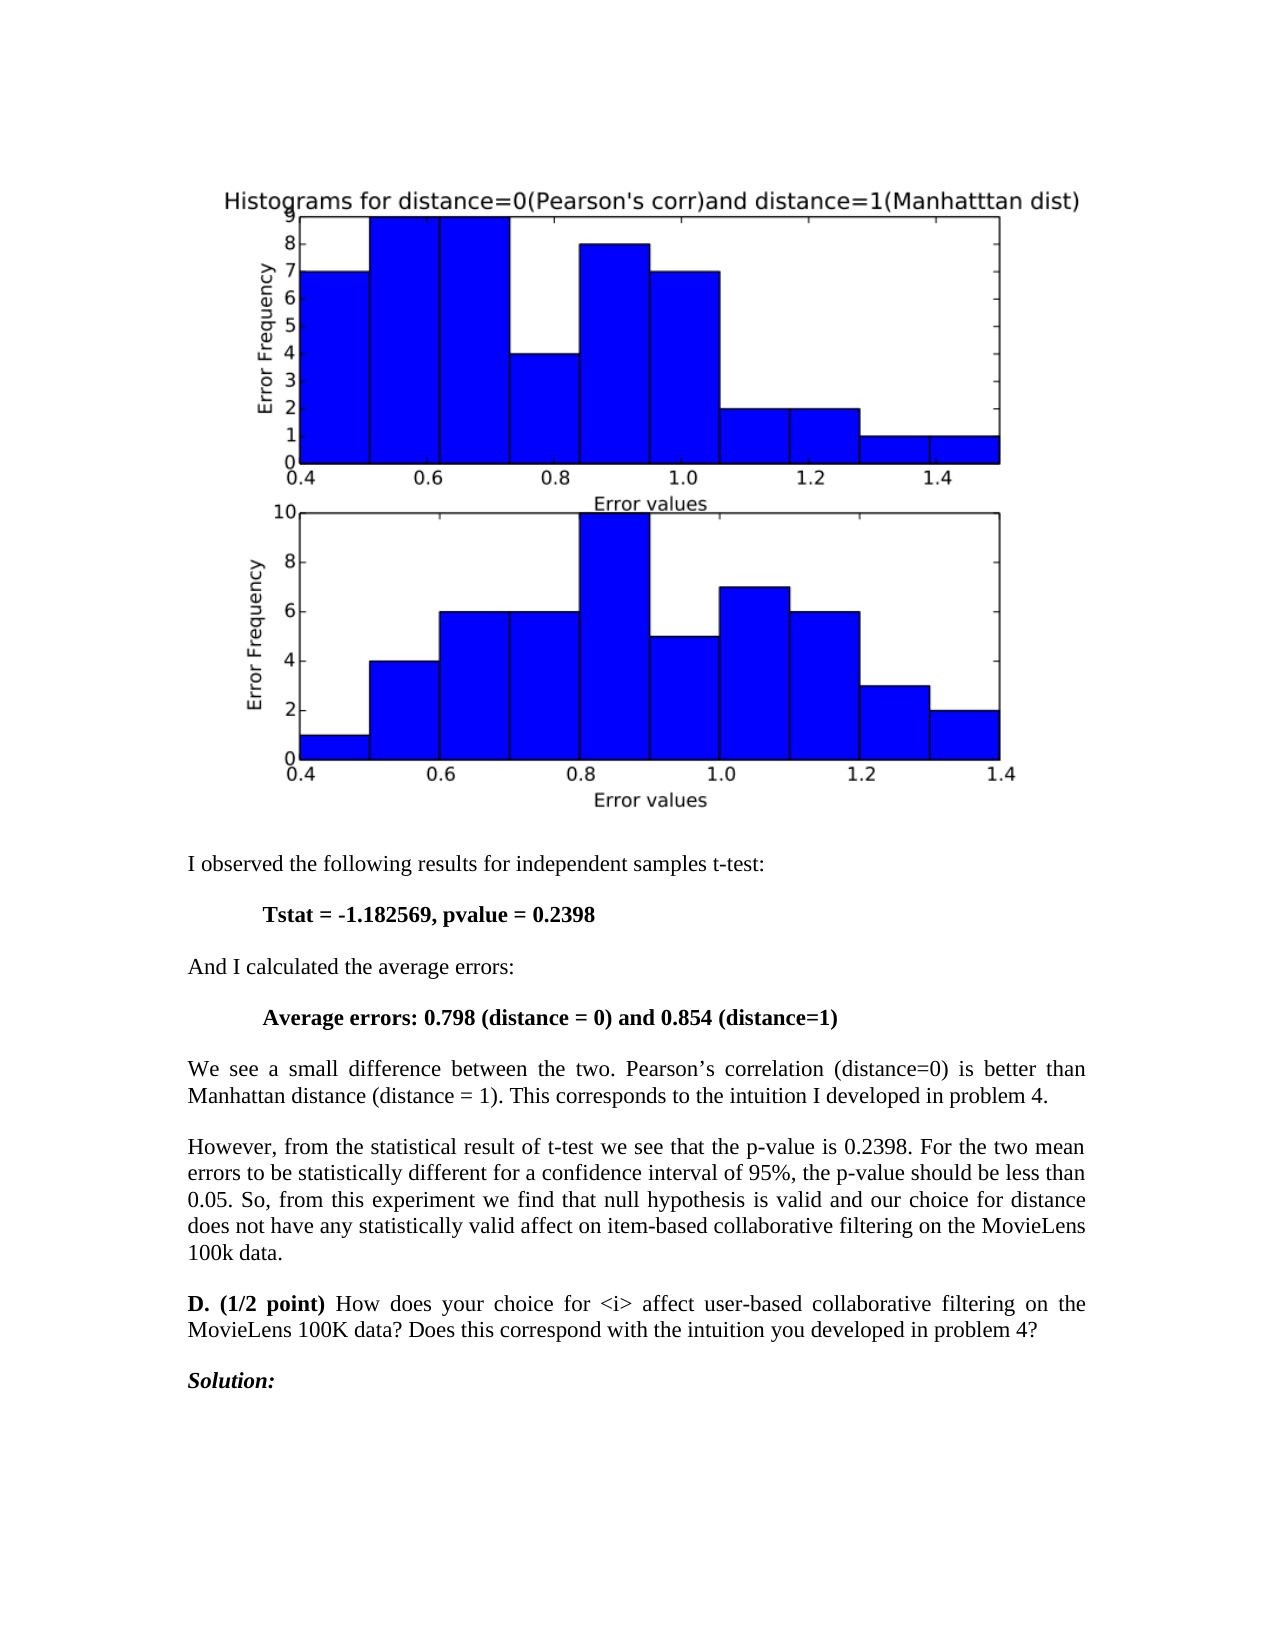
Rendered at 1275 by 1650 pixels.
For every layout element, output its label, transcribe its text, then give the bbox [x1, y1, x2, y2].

text Average errors: 0.798 (distance = 0) and 0.854 (distance=1) [187, 1004, 1087, 1030]
text Tstat = -1.182569, pvalue = 0.2398 [187, 901, 1087, 928]
text We see a small difference between the two. Pearson’s correlation (distance=0) is better than Manhattan distance (distance = 1). This corresponds to the intuition I developed in problem 4. [187, 1055, 1087, 1108]
text And I calculated the average errors: [187, 953, 1087, 979]
text However, from the statistical result of t-test we see that the p-value is 0.2398. For the two mean errors to be statistically different for a confidence interval of 95%, the p-value should be less than 0.05. So, from this experiment we find that null hypothesis is valid and our choice for distance does not have any statistically valid affect on item-based collaborative filtering on the MovieLens 100k data. [187, 1133, 1087, 1265]
text I observed the following results for independent samples t-test: [187, 850, 1087, 876]
text D. (1/2 point) How does your choice for <i> affect user-based collaborative filtering on the MovieLens 100K data? Does this correspond with the intuition you developed in problem 4? [187, 1290, 1087, 1343]
text Solution: [187, 1368, 1087, 1394]
